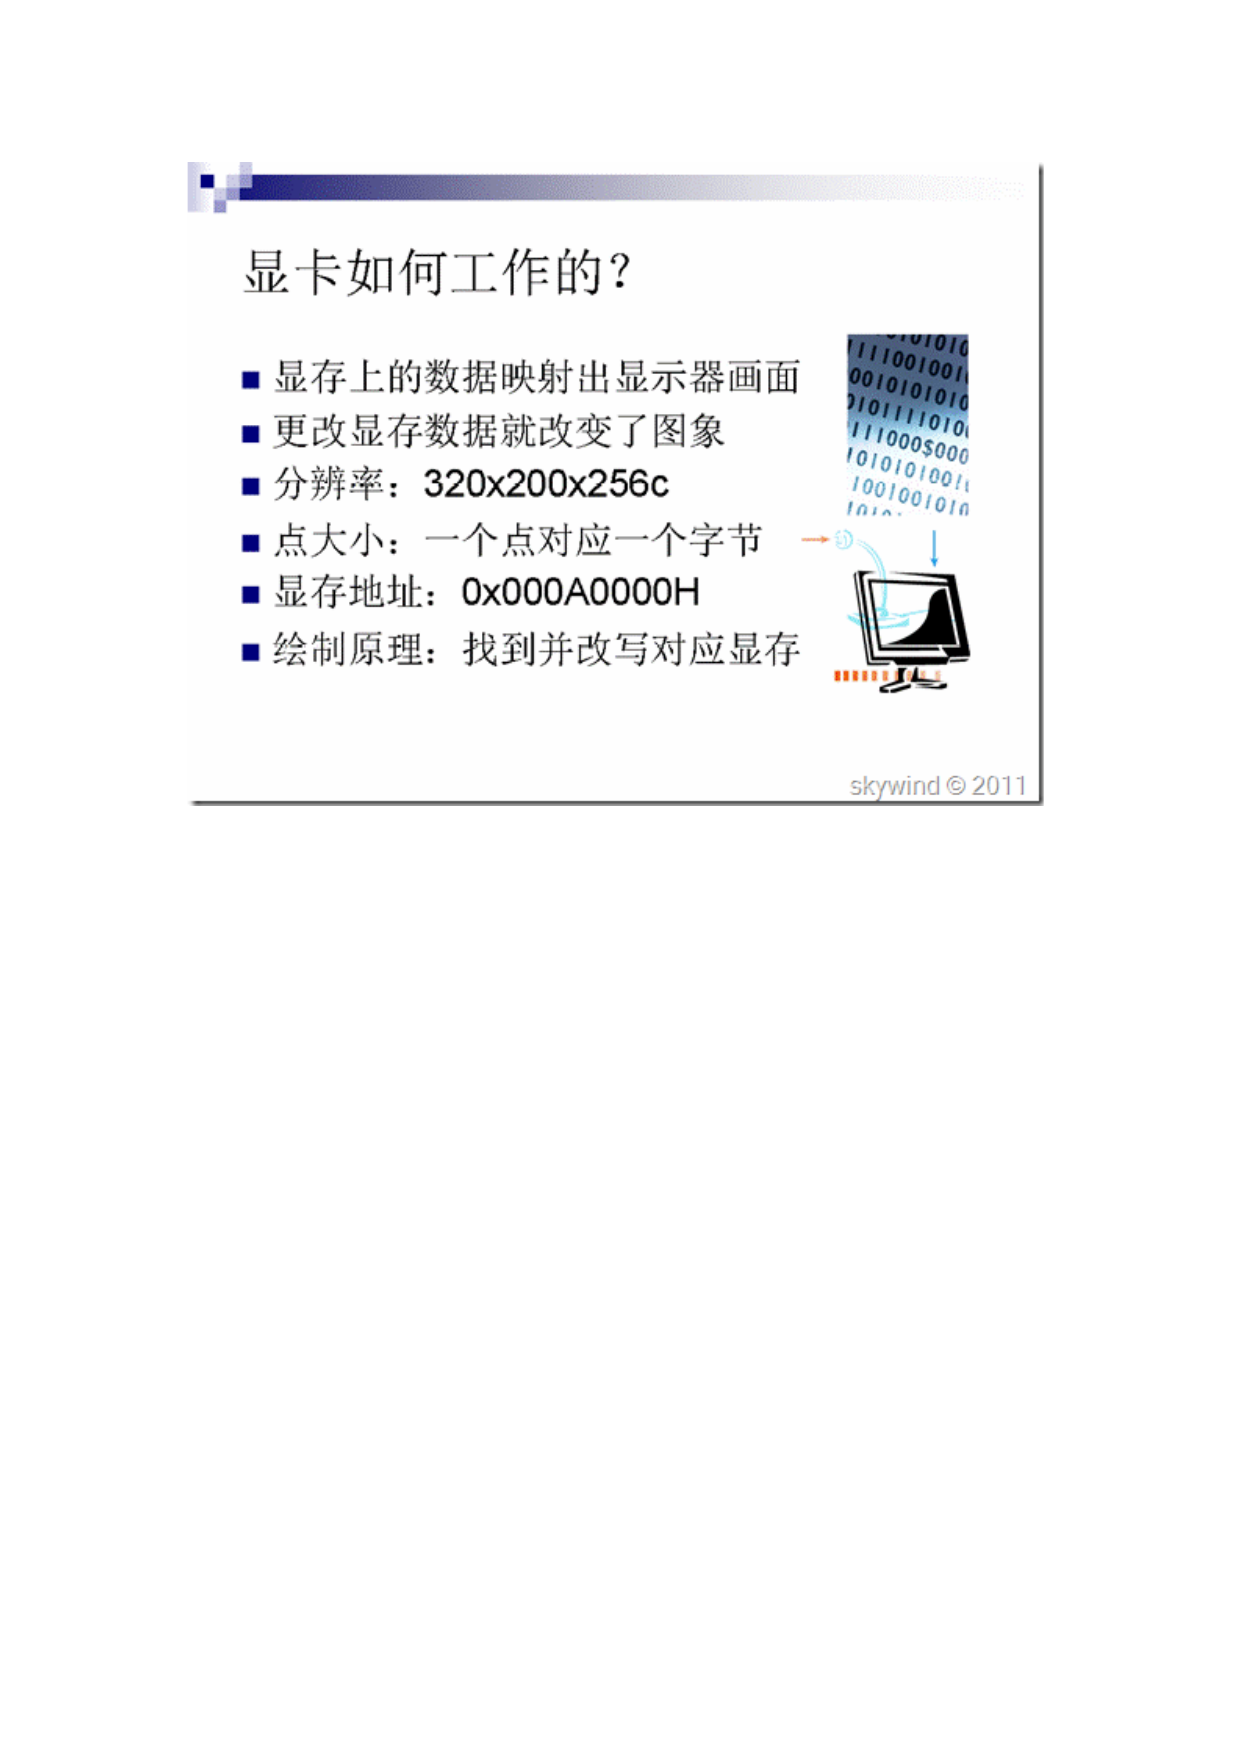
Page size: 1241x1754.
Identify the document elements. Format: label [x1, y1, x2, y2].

picture [187, 162, 1044, 806]
